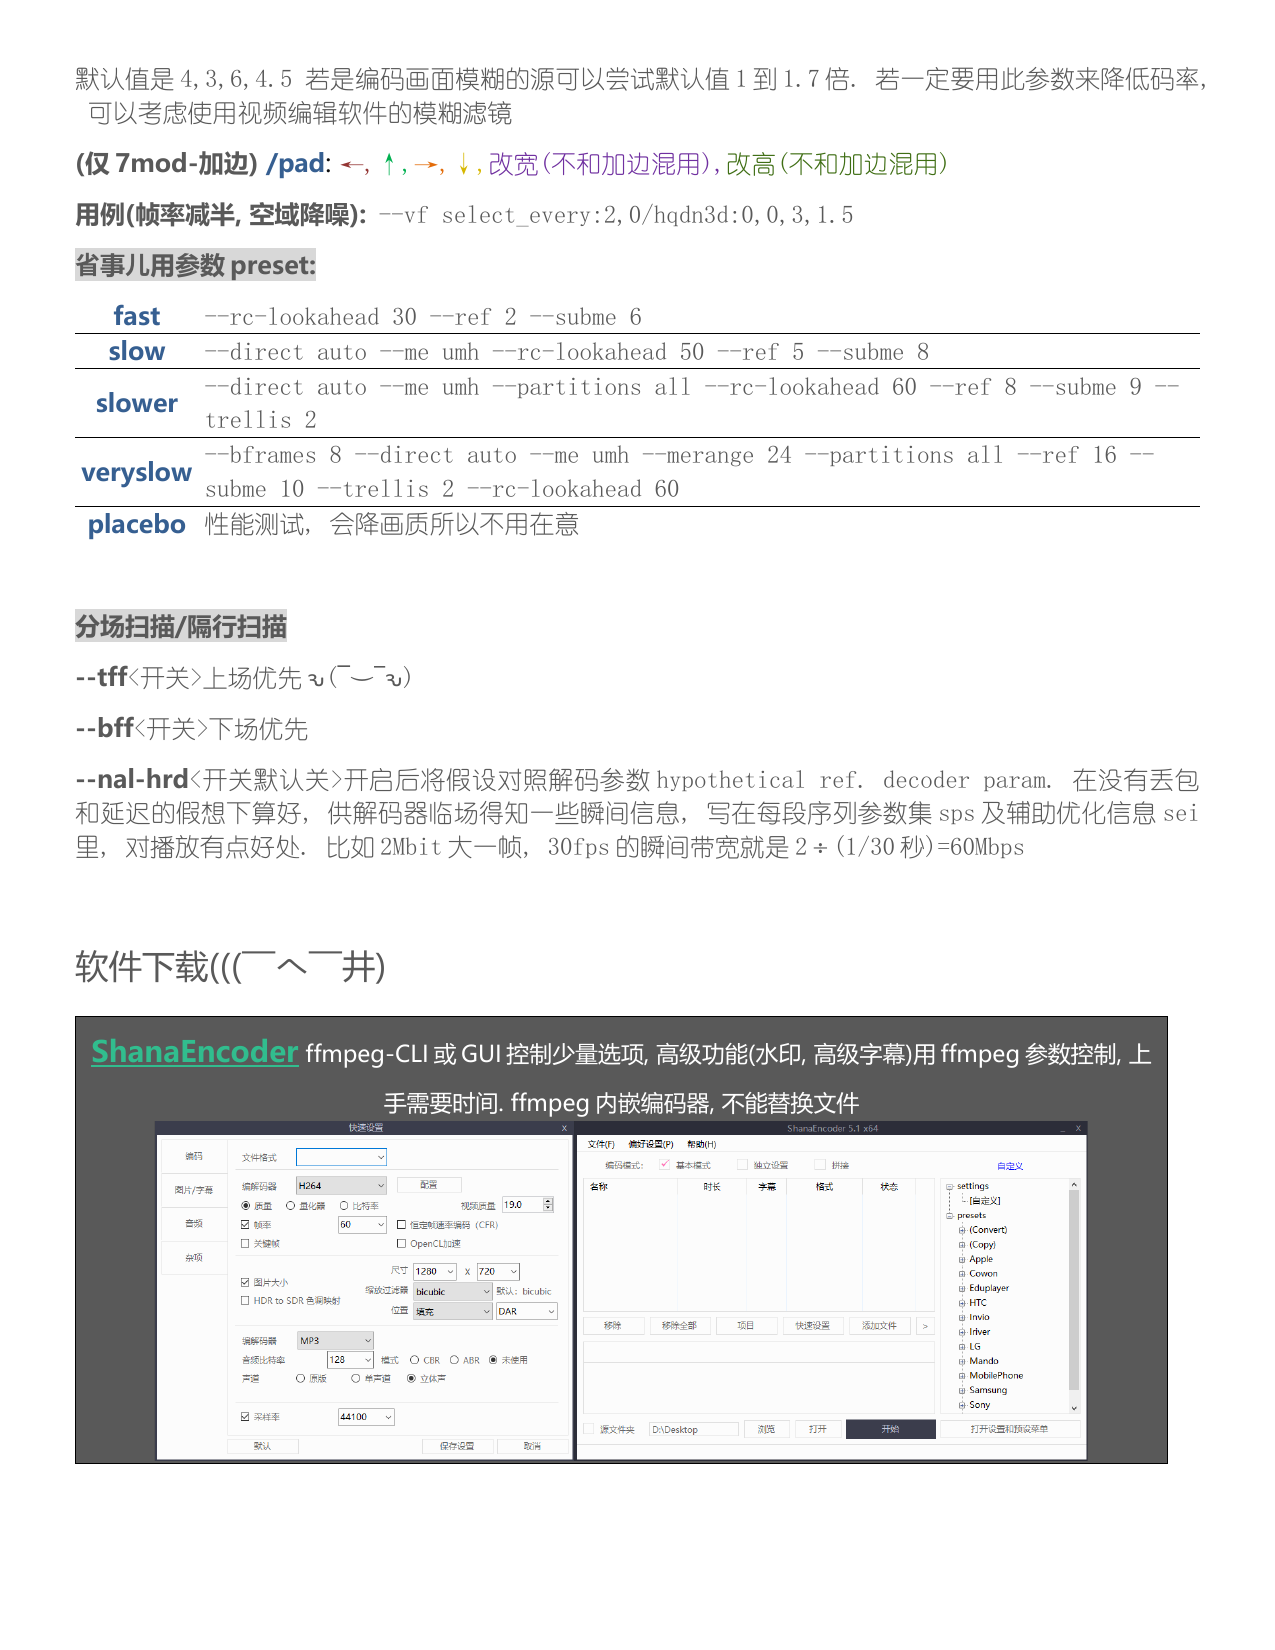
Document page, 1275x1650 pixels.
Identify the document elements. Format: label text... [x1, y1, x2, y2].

table_cell slow [75, 334, 198, 368]
text (仅7mod-加边) /pad: ←,↑,→,↓,改宽(不和加边混用),改高(不和加边混用) [75, 146, 1200, 180]
table_header --rc-lookahead 30 --ref 2 --subme 6 [199, 299, 1200, 333]
table_header fast [75, 299, 198, 333]
text --bff<开关>下场优先 [75, 710, 1200, 744]
table_cell --bframes 8 --direct auto --me umh --merange 24 --partitions all --ref 16 --subme 10 --trellis 2 --rc-lookahead 60 [199, 438, 1200, 506]
subtitle 分场扫描/隔行扫描 [75, 608, 1200, 642]
text 用例(帧率减半, 空域降噪): --vf select_every:2,0/hqdn3d:0,0,3,1.5 [75, 197, 1200, 231]
text --tff<开关>上场优先ԅ(‾⌣‾ԅ) [75, 659, 1200, 693]
picture [154, 1121, 1088, 1461]
table_cell slower [75, 369, 198, 437]
table_cell --direct auto --me umh --partitions all --rc-lookahead 60 --ref 8 --subme 9 --trellis 2 [199, 369, 1200, 437]
table_cell 性能测试, 会降画质所以不用在意 [199, 507, 1200, 541]
subtitle 软件下载(((￣へ￣井) [75, 931, 1200, 999]
table_header ShanaEncoder ffmpeg-CLI或GUI控制少量选项, 高级功能(水印, 高级字幕)用ffmpeg参数控制, 上手需要时间. ffmpeg内嵌编码器, 不能替换文件 [76, 1017, 1167, 1463]
table_cell --direct auto --me umh --rc-lookahead 50 --ref 5 --subme 8 [199, 334, 1200, 368]
subtitle 省事儿用参数preset: [75, 248, 1200, 282]
table_cell placebo [75, 507, 198, 541]
text --nal-hrd<开关默认关>开启后将假设对照解码参数hypothetical ref. decoder param. 在没有丢包和延迟的假想下算好, 供解码器临场得知一些瞬间信息, 写在每段序列参数集sps及辅助优化信息sei里, 对播放有点好处. 比如2Mbit大一帧, 30fps的瞬间带宽就是2÷(1/30秒)=60Mbps [75, 761, 1200, 863]
table_cell veryslow [75, 438, 198, 506]
text 默认值是4,3,6,4.5 若是编码画面模糊的源可以尝试默认值1到1.7倍. 若一定要用此参数来降低码率, 可以考虑使用视频编辑软件的模糊滤镜 [75, 61, 1200, 129]
